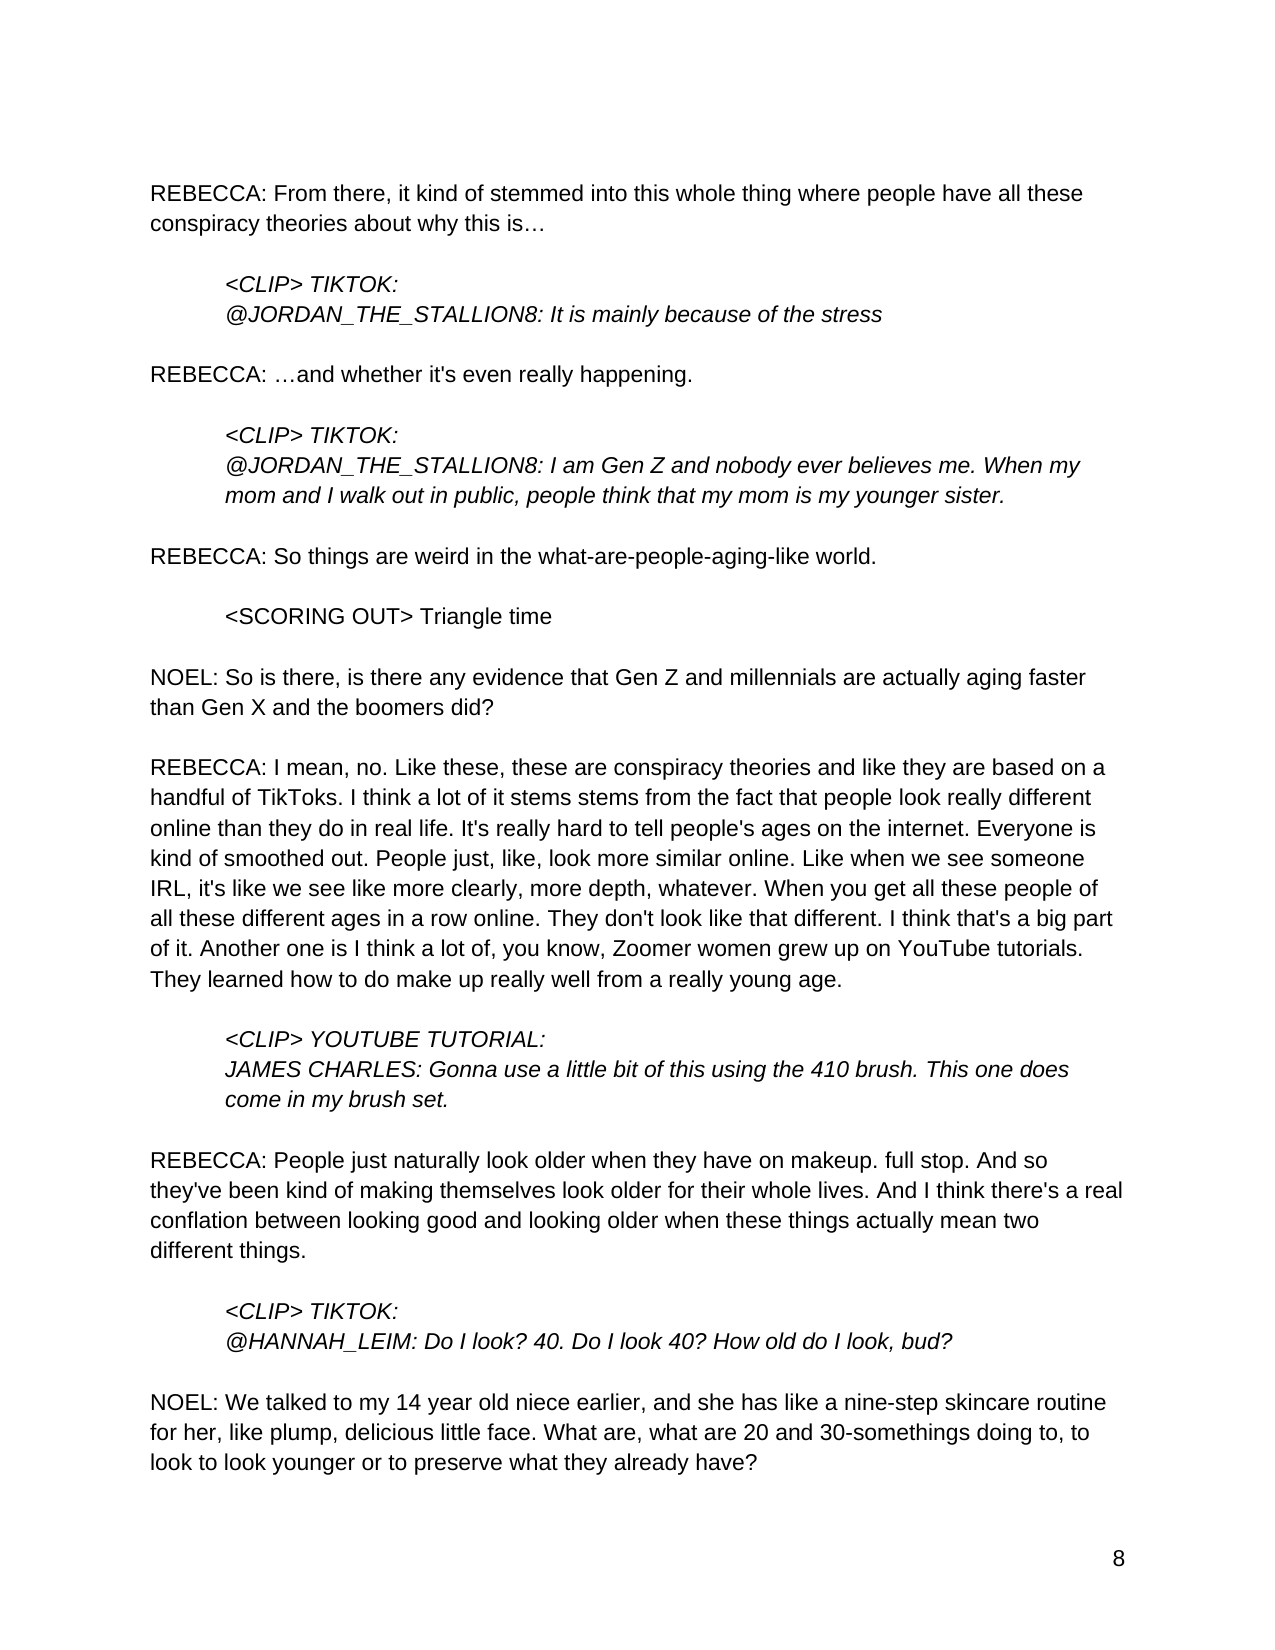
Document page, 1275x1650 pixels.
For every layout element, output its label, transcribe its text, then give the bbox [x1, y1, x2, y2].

text @JORDAN_THE_STALLION8: It is mainly because of the stress [225, 301, 1125, 327]
text <CLIP> YOUTUBE TUTORIAL: [225, 1026, 1125, 1052]
text <CLIP> TIKTOK: [225, 422, 1125, 448]
text NOEL: We talked to my 14 year old niece earlier, and she has like a nine-step skincare routine for her, like plump, delicious little face. What are, what are 20 and 30-somethings doing to, to look to look younger or to preserve what they already have? [150, 1388, 1125, 1475]
text REBECCA: I mean, no. Like these, these are conspiracy theories and like they are based on a handful of TikToks. I think a lot of it stems stems from the fact that people look really different online than they do in real life. It's really hard to tell people's ages on the internet. Everyone is kind of smoothed out. People just, like, look more similar online. Like when we see someone IRL, it's like we see like more clearly, more depth, whatever. When you get all these people of all these different ages in a row online. They don't look like that different. I think that's a big part of it. Another one is I think a lot of, you know, Zoomer women grew up on YouTube tutorials. They learned how to do make up really well from a really young age. [150, 754, 1125, 992]
text REBECCA: …and whether it's even really happening. [150, 361, 1125, 388]
text REBECCA: From there, it kind of stemmed into this whole thing where people have all these conspiracy theories about why this is… [150, 180, 1125, 237]
text @HANNAH_LEIM: Do I look? 40. Do I look 40? How old do I look, bud? [225, 1328, 1125, 1354]
text <SCORING OUT> Triangle time [150, 603, 1125, 629]
text <CLIP> TIKTOK: [225, 1298, 1125, 1324]
text NOEL: So is there, is there any evidence that Gen Z and millennials are actually aging faster than Gen X and the boomers did? [150, 663, 1125, 720]
text @JORDAN_THE_STALLION8: I am Gen Z and nobody ever believes me. When my mom and I walk out in public, people think that my mom is my younger sister. [225, 452, 1125, 509]
text JAMES CHARLES: Gonna use a little bit of this using the 410 brush. This one does come in my brush set. [225, 1056, 1125, 1113]
text <CLIP> TIKTOK: [225, 271, 1125, 297]
text REBECCA: So things are weird in the what-are-people-aging-like world. [150, 543, 1125, 569]
text REBECCA: People just naturally look older when they have on makeup. full stop. And so they've been kind of making themselves look older for their whole lives. And I think there's a real conflation between looking good and looking older when these things actually mean two different things. [150, 1147, 1125, 1264]
